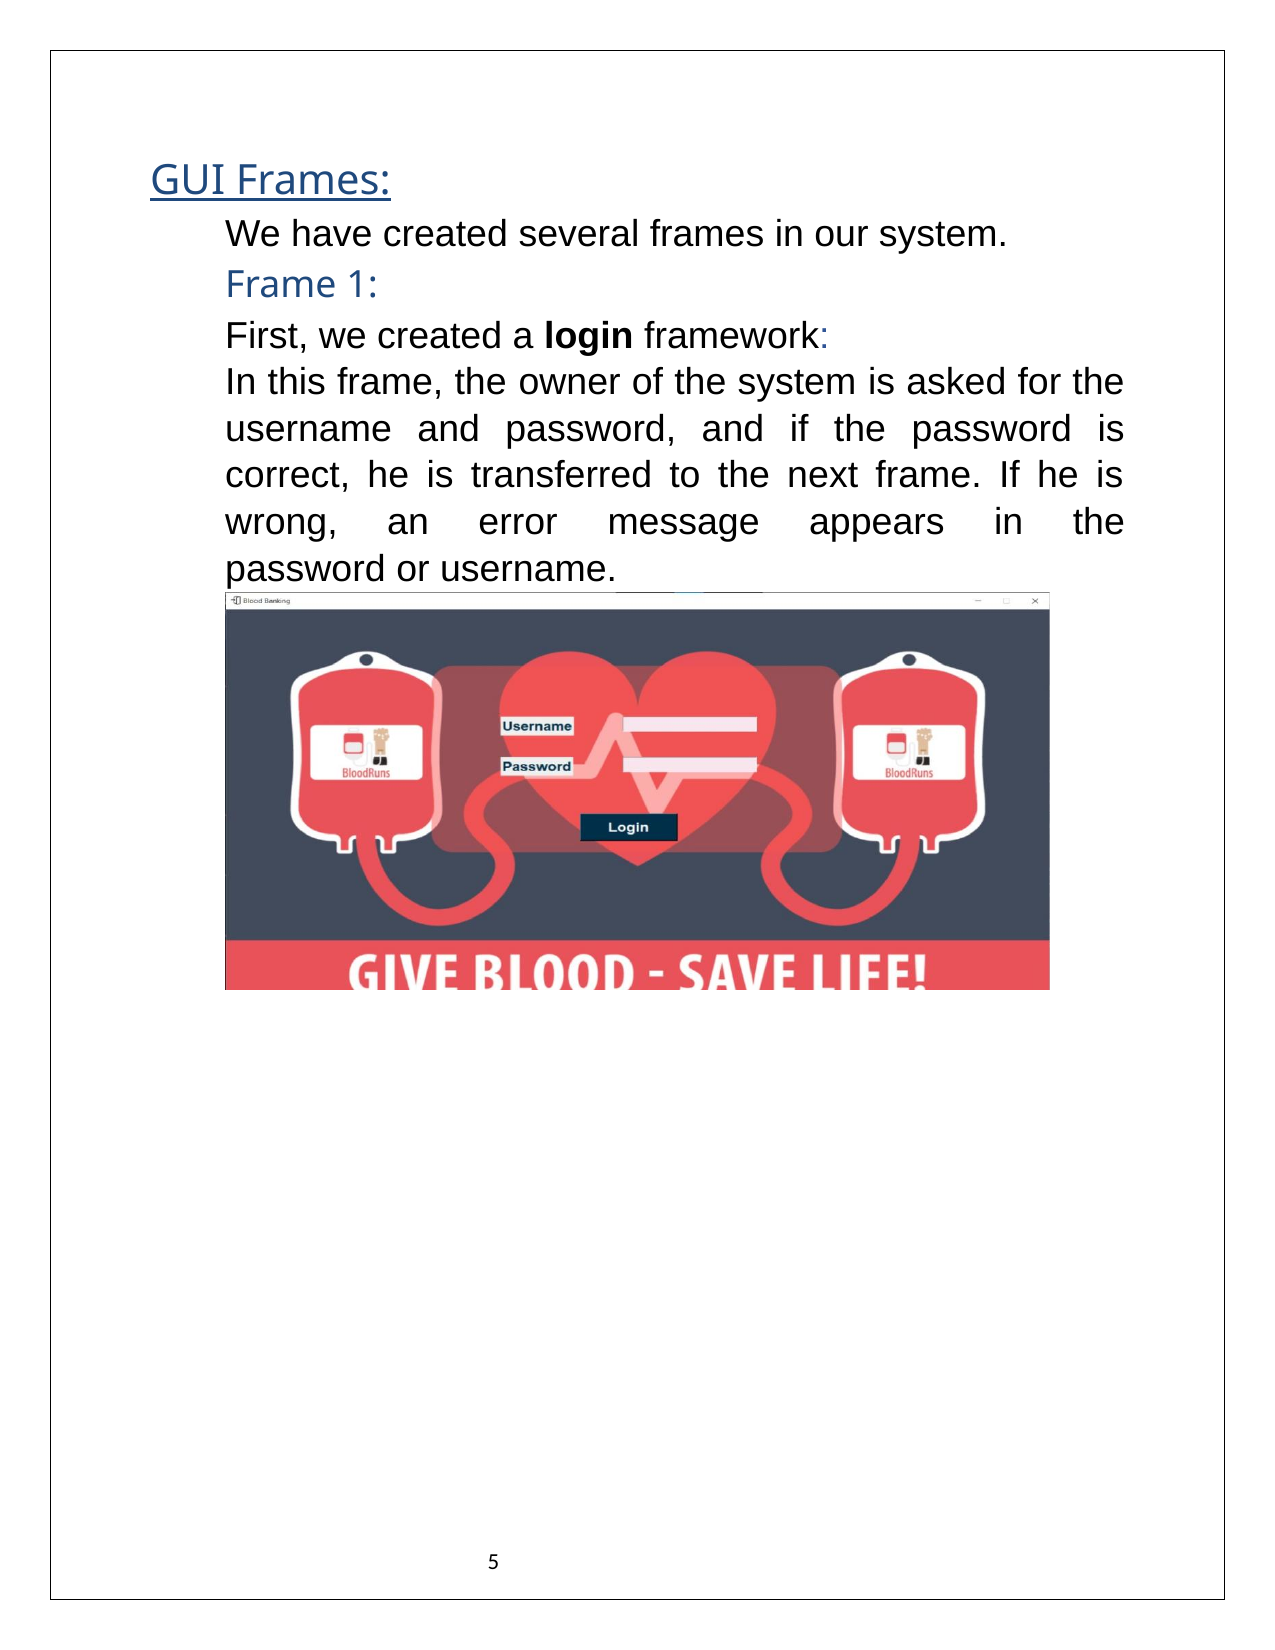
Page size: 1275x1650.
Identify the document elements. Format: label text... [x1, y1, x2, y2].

list Frame 1: [225, 258, 1125, 309]
list In this frame, the owner of the system is asked for the username and password, and if the password is correct, he is transferred to the next frame. If he is wrong, an error message appears in the password or username. [225, 359, 1125, 589]
list We have created several frames in our system. [225, 211, 1125, 254]
list First, we created a login framework: [225, 313, 1125, 356]
picture [225, 592, 1050, 990]
subtitle GUI Frames: [150, 150, 1125, 207]
